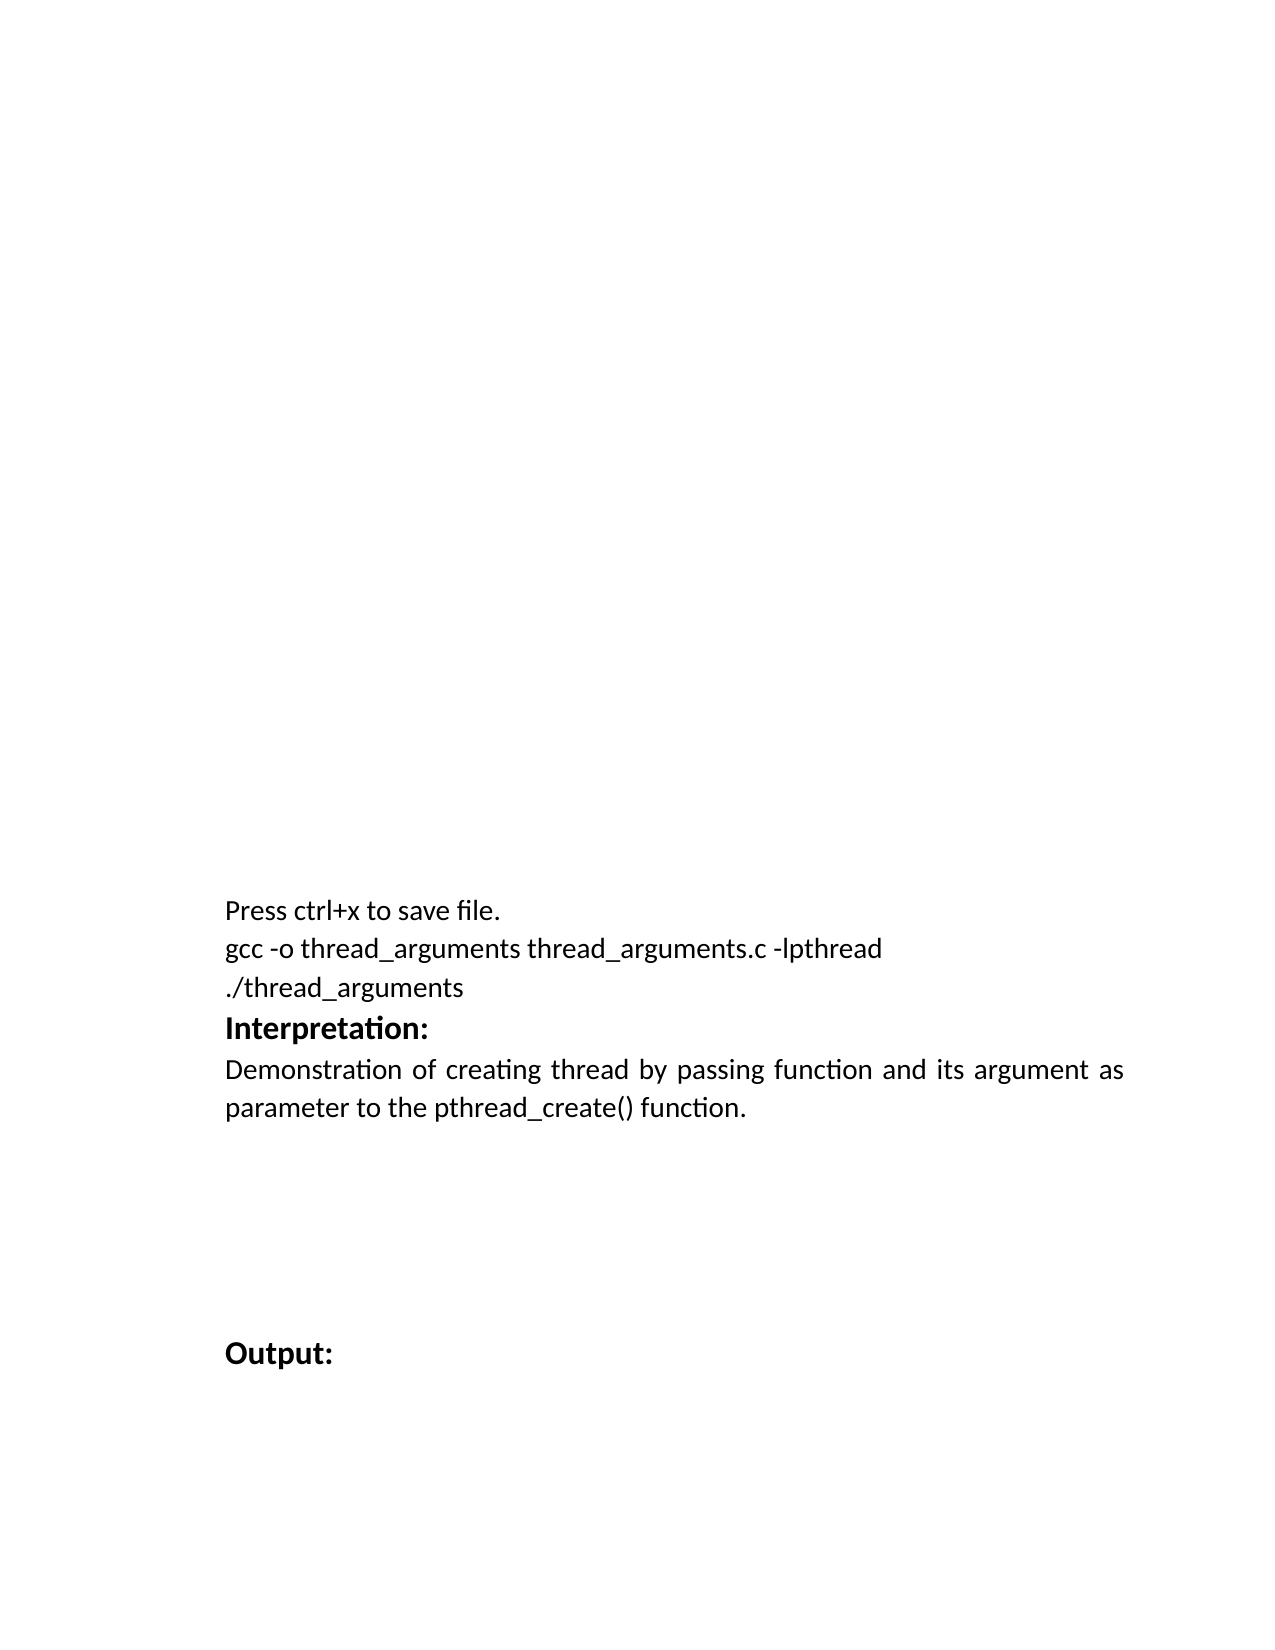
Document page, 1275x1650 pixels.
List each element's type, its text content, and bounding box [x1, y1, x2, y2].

list Press ctrl+x to save file. [225, 892, 1125, 927]
list Output: [225, 1332, 1125, 1372]
list Interpretation: [225, 1007, 1125, 1048]
list ./thread_arguments [225, 969, 1125, 1004]
list Demonstration of creating thread by passing function and its argument as parameter to the pthread_create() function. [225, 1051, 1125, 1125]
list gcc -o thread_arguments thread_arguments.c -lpthread [225, 930, 1125, 966]
